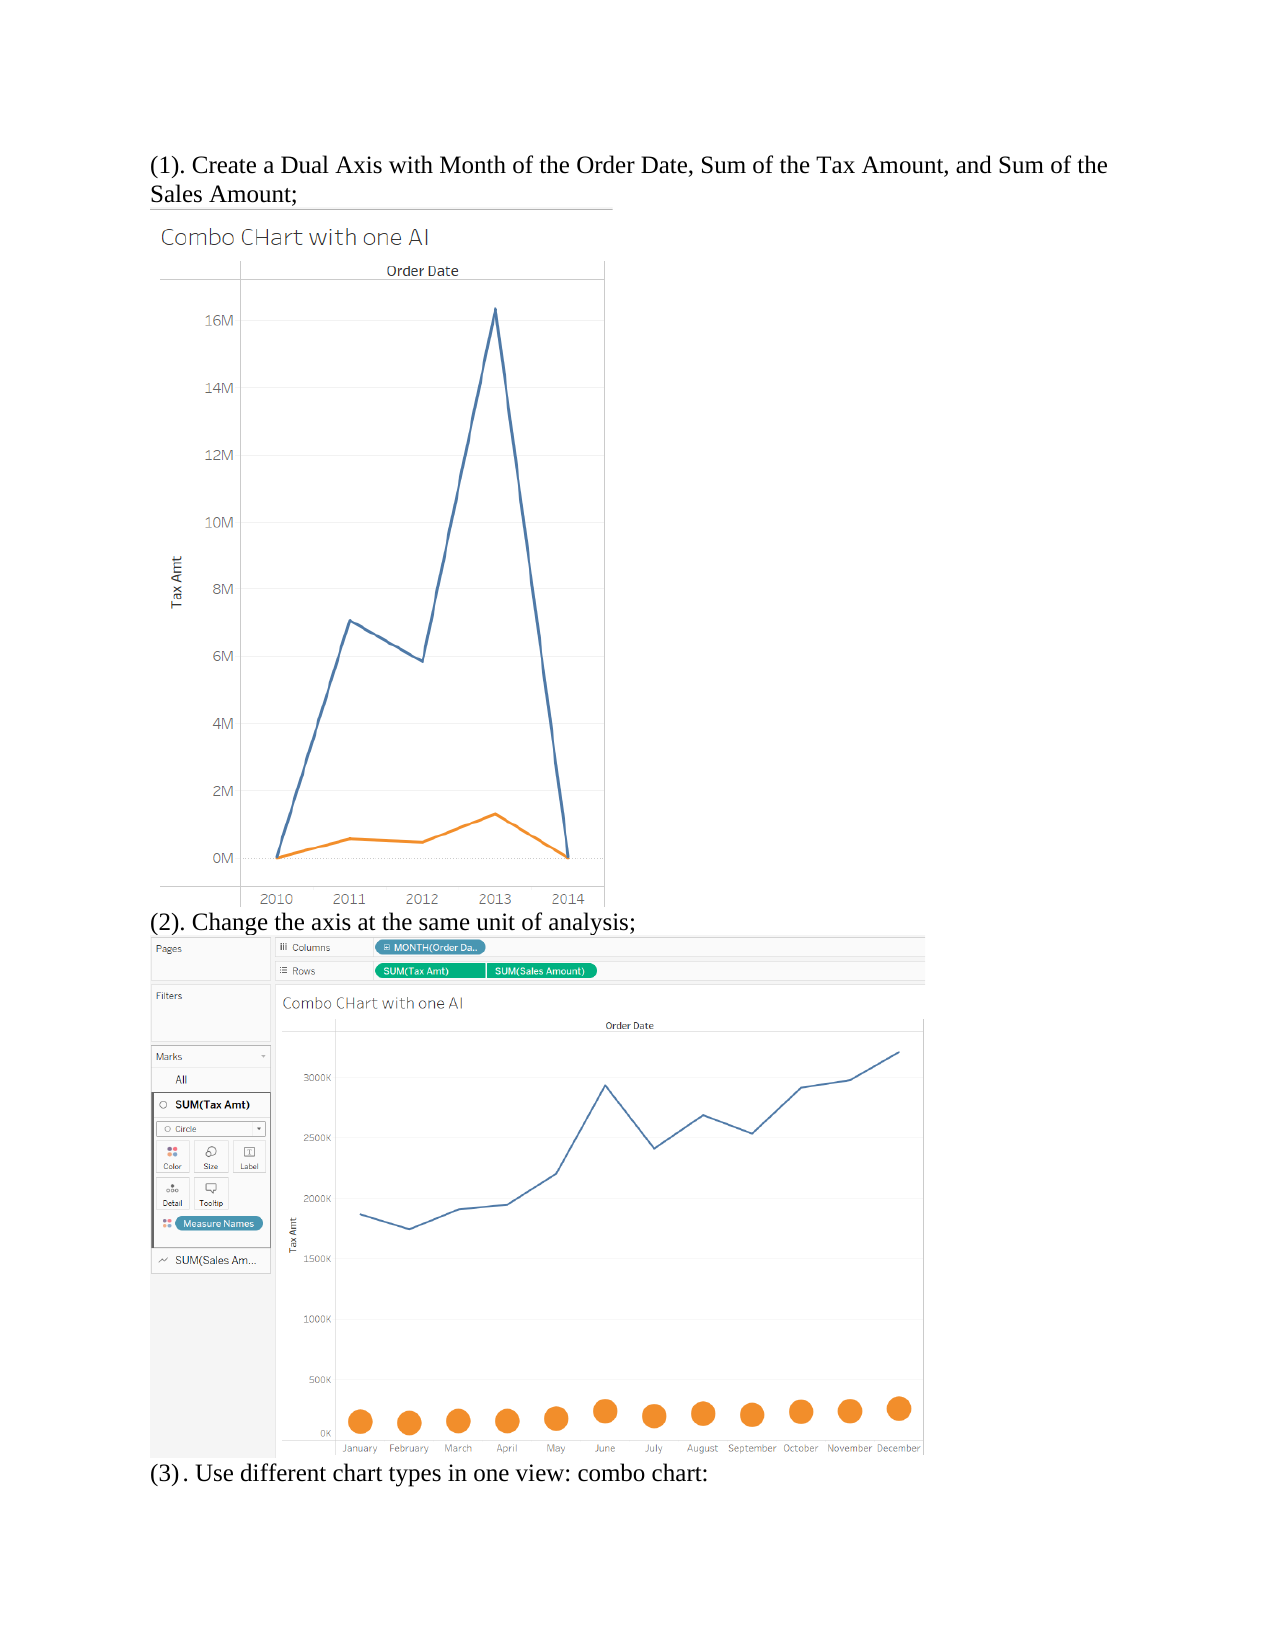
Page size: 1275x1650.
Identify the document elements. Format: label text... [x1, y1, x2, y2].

list . Use different chart types in one view: combo chart: [150, 1458, 1125, 1486]
text (2). Change the axis at the same unit of analysis; [150, 907, 1125, 936]
text (1). Create a Dual Axis with Month of the Order Date, Sum of the Tax Amount, and Sum of the Sales Amount; [150, 150, 1125, 207]
picture [150, 935, 926, 1458]
picture [150, 207, 613, 907]
